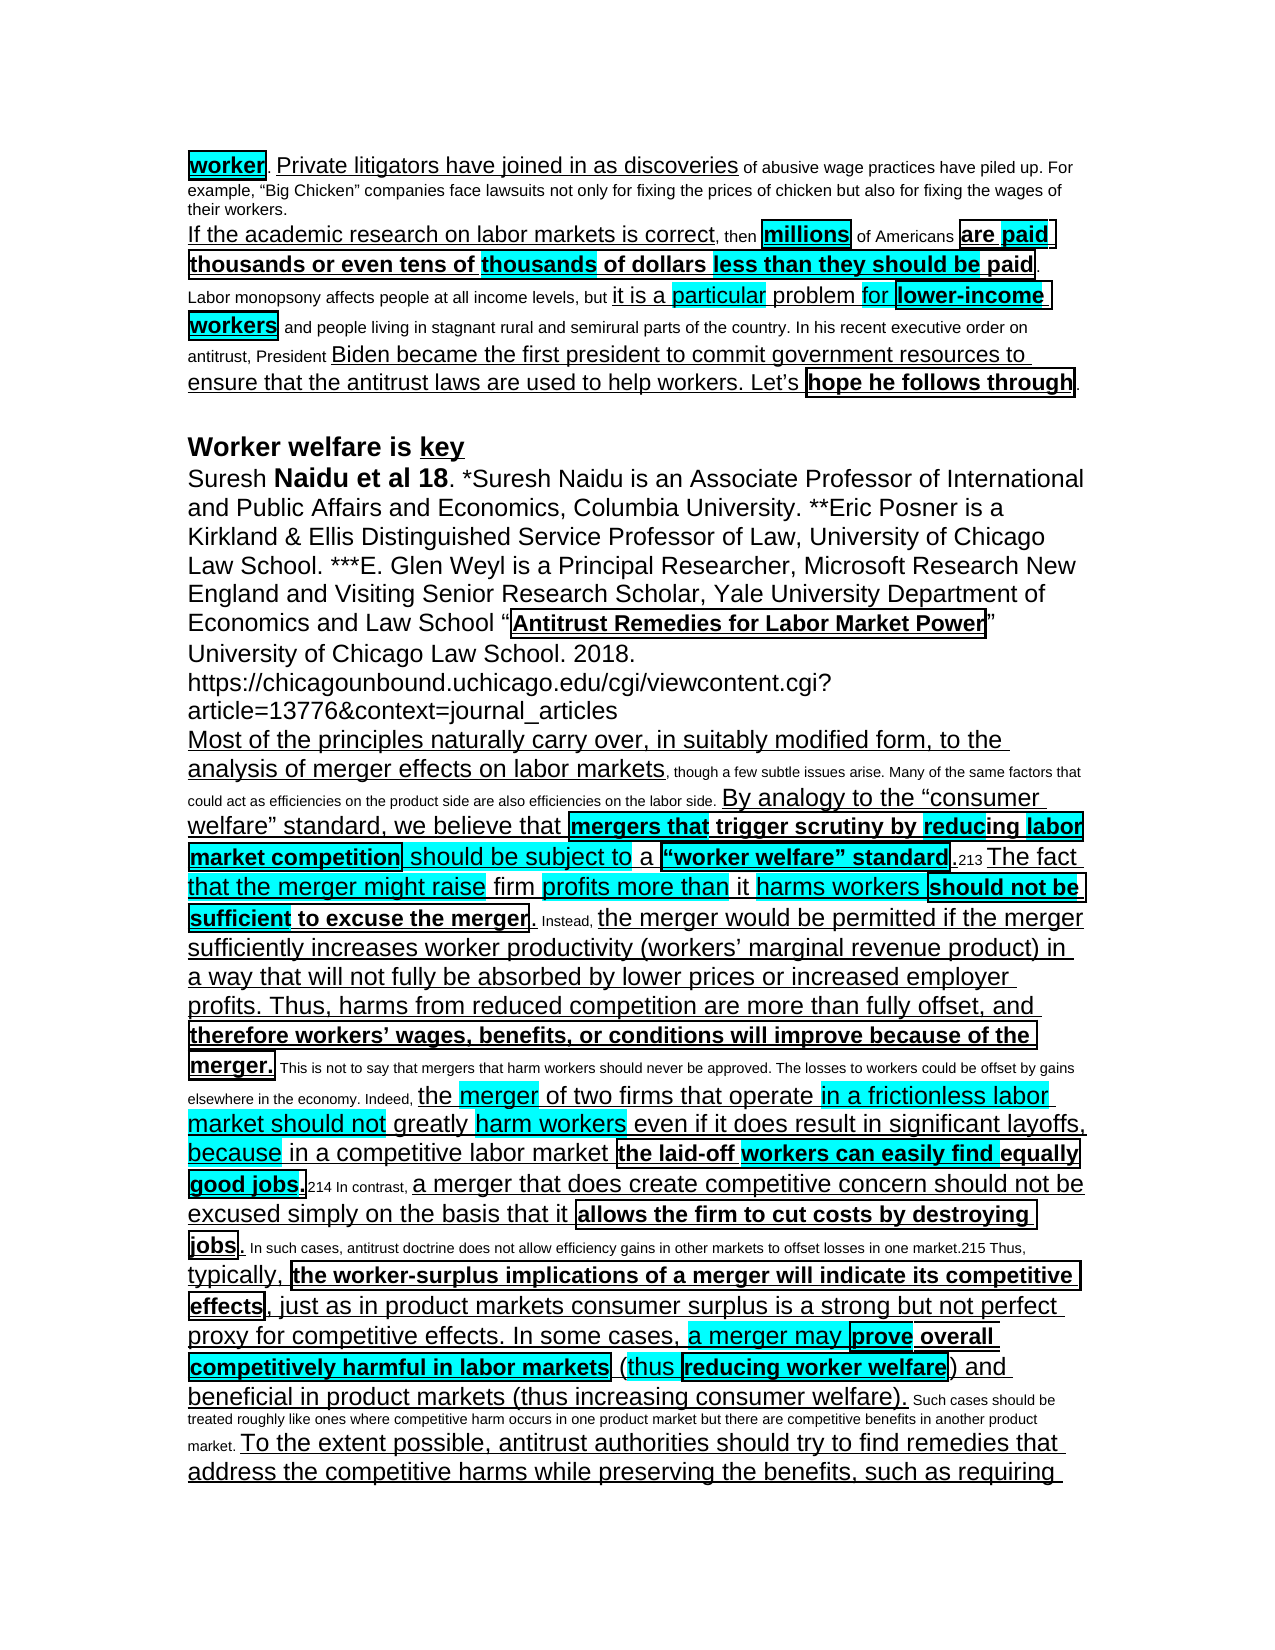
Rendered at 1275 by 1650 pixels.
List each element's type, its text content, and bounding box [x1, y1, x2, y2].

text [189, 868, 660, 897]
text Suresh Naidu et al 18. *Suresh Naidu is an Associate Professor of International and Public Affairs and Economics, Columbia University. **Eric Posner is a Kirkland & Ellis Distinguished Service Professor of Law, University of Chicago Law School. ***E. Glen Weyl is a Principal Researcher, Microsoft Research New England and Visiting Senior Research Scholar, Yale University Department of Economics and Law School “Antitrust Remedies for Labor Market Power” University of Chicago Law School. 2018. https://chicagounbound.uchicago.edu/cgi/viewcontent.cgi?article=13776&context=journal_articles [187, 462, 1087, 725]
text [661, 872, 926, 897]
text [187, 1136, 1087, 1485]
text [187, 150, 1087, 219]
subtitle Worker welfare is key [187, 431, 1087, 462]
text If the academic research on labor markets is correct, then millions of Americans are paid thousands or even tens of thousands of dollars less than they should be paid. Labor monopsony affects people at all income levels, but it is a particular problem for lower-income workers and people living in stagnant rural and semirural parts of the country. In his recent executive order on antitrust, President Biden became the first president to commit government resources to ensure that the antitrust laws are used to help workers. Let’s hope he follows through. [187, 219, 1087, 398]
